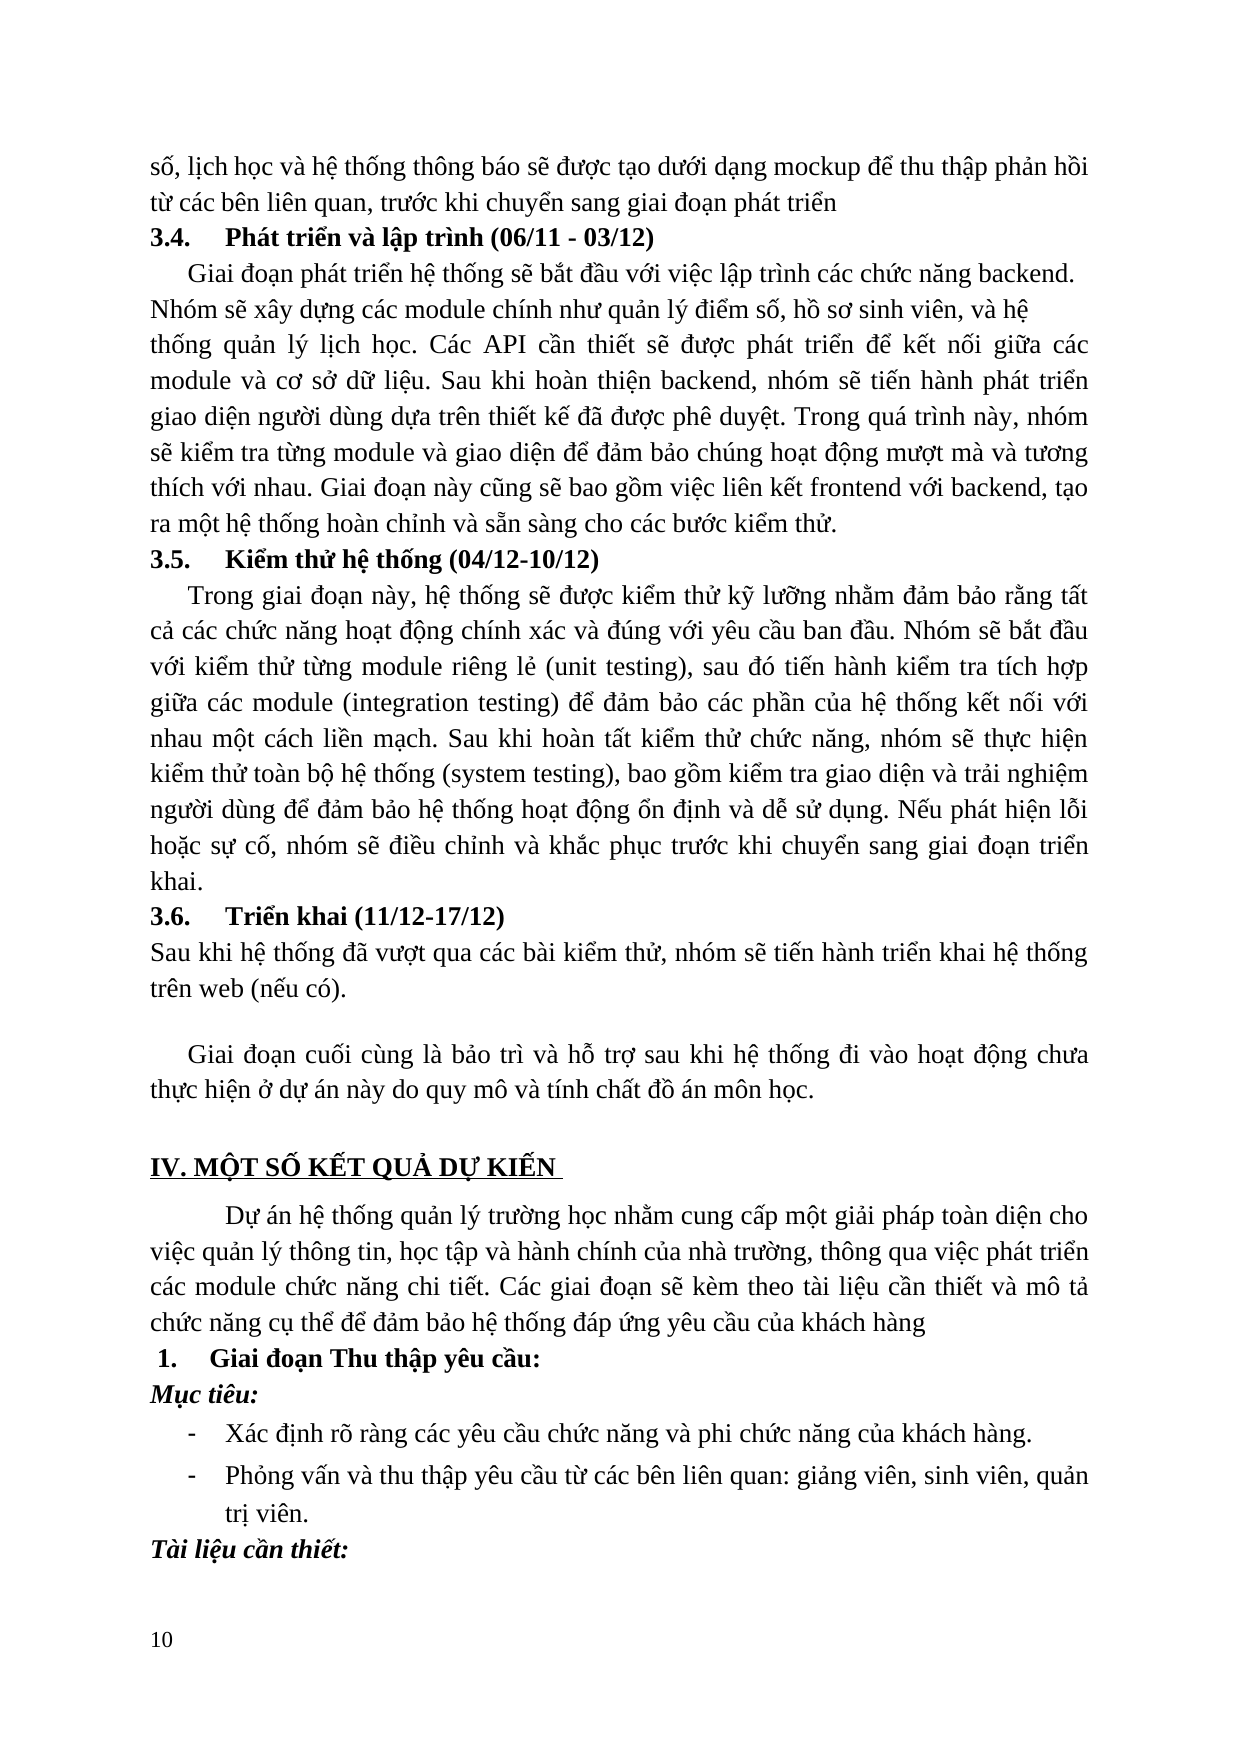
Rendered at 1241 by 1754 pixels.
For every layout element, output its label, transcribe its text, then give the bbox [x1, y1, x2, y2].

list Giai đoạn Thu thập yêu cầu: [157, 1342, 1090, 1373]
subtitle IV. MỘT SỐ KẾT QUẢ DỰ KIẾN [150, 1151, 1090, 1182]
list Xác định rõ ràng các yêu cầu chức năng và phi chức năng của khách hàng. [187, 1413, 1090, 1450]
list Kiểm thử hệ thống (04/12-10/12) [150, 543, 1090, 574]
text Dự án hệ thống quản lý trường học nhằm cung cấp một giải pháp toàn diện cho việc quản lý thông tin, học tập và hành chính của nhà trường, thông qua việc phát triển các module chức năng chi tiết. Các giai đoạn sẽ kèm theo tài liệu cần thiết và mô tả chức năng cụ thể để đảm bảo hệ thống đáp ứng yêu cầu của khách hàng [150, 1199, 1090, 1337]
text Tài liệu cần thiết: [150, 1533, 1090, 1564]
text Mục tiêu: [150, 1378, 1090, 1409]
list Phát triển và lập trình (06/11 - 03/12) [150, 221, 1090, 253]
text Trong giai đoạn này, hệ thống sẽ được kiểm thử kỹ lưỡng nhằm đảm bảo rằng tất cả các chức năng hoạt động chính xác và đúng với yêu cầu ban đầu. Nhóm sẽ bắt đầu với kiểm thử từng module riêng lẻ (unit testing), sau đó tiến hành kiểm tra tích hợp giữa các module (integration testing) để đảm bảo các phần của hệ thống kết nối với nhau một cách liền mạch. Sau khi hoàn tất kiểm thử chức năng, nhóm sẽ thực hiện kiểm thử toàn bộ hệ thống (system testing), bao gồm kiểm tra giao diện và trải nghiệm người dùng để đảm bảo hệ thống hoạt động ổn định và dễ sử dụng. Nếu phát hiện lỗi hoặc sự cố, nhóm sẽ điều chỉnh và khắc phục trước khi chuyển sang giai đoạn triển khai. [150, 579, 1090, 896]
text Nhóm sẽ xây dựng các module chính như quản lý điểm số, hồ sơ sinh viên, và hệ [150, 293, 1090, 324]
list Triển khai (11/12-17/12) [150, 900, 1090, 931]
text thống quản lý lịch học. Các API cần thiết sẽ được phát triển để kết nối giữa các module và cơ sở dữ liệu. Sau khi hoàn thiện backend, nhóm sẽ tiến hành phát triển giao diện người dùng dựa trên thiết kế đã được phê duyệt. Trong quá trình này, nhóm sẽ kiểm tra từng module và giao diện để đảm bảo chúng hoạt động mượt mà và tương thích với nhau. Giai đoạn này cũng sẽ bao gồm việc liên kết frontend với backend, tạo ra một hệ thống hoàn chỉnh và sẵn sàng cho các bước kiểm thử. [150, 329, 1090, 538]
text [150, 150, 1090, 217]
text Giai đoạn phát triển hệ thống sẽ bắt đầu với việc lập trình các chức năng backend. [150, 257, 1090, 288]
text Giai đoạn cuối cùng là bảo trì và hỗ trợ sau khi hệ thống đi vào hoạt động chưa thực hiện ở dự án này do quy mô và tính chất đồ án môn học. [150, 1038, 1090, 1104]
list Phỏng vấn và thu thập yêu cầu từ các bên liên quan: giảng viên, sinh viên, quản trị viên. [187, 1456, 1090, 1528]
text Sau khi hệ thống đã vượt qua các bài kiểm thử, nhóm sẽ tiến hành triển khai hệ thống trên web (nếu có). [150, 936, 1090, 1003]
